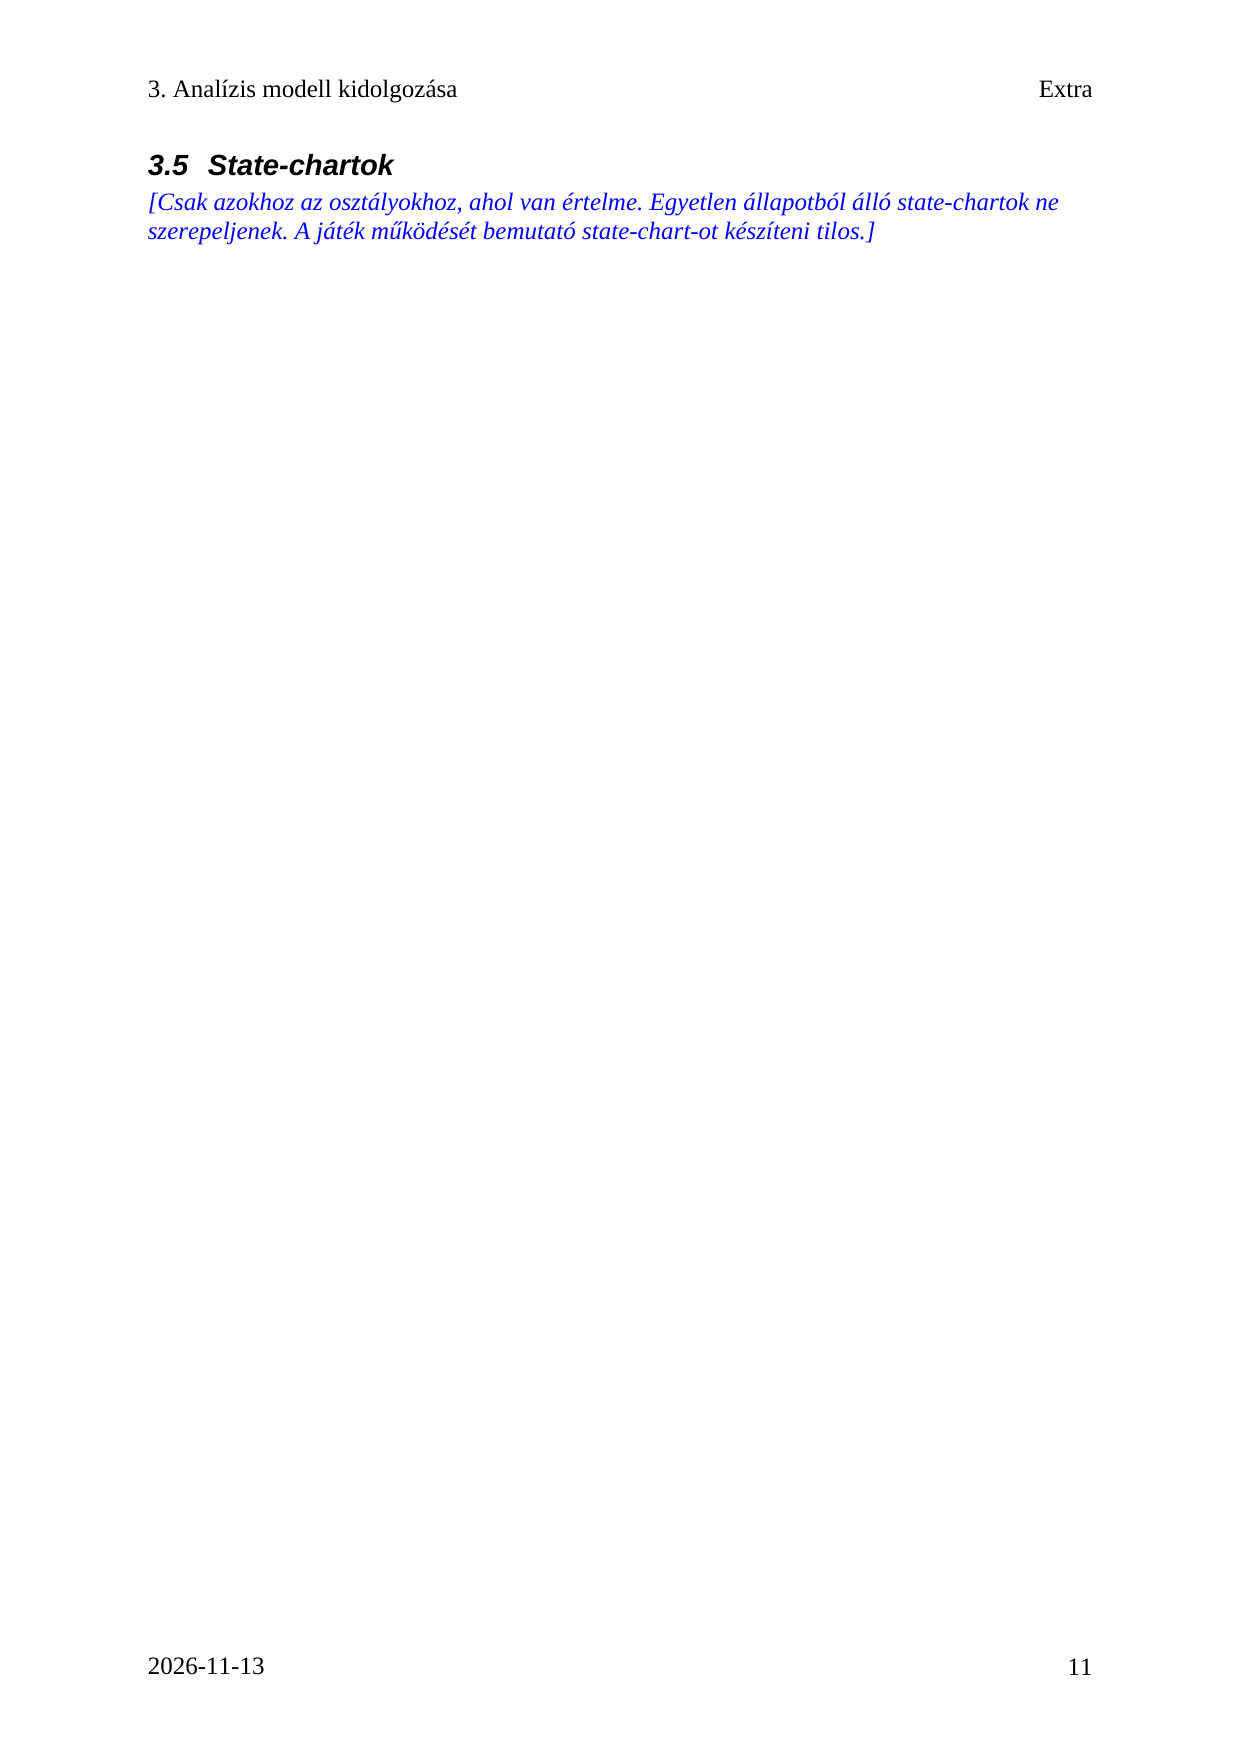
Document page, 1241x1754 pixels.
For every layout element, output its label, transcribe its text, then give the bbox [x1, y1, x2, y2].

subtitle State-chartok [148, 148, 1093, 181]
text [Csak azokhoz az osztályokhoz, ahol van értelme. Egyetlen állapotból álló state-chartok ne szerepeljenek. A játék működését bemutató state-chart-ot készíteni tilos.] [148, 187, 1093, 245]
